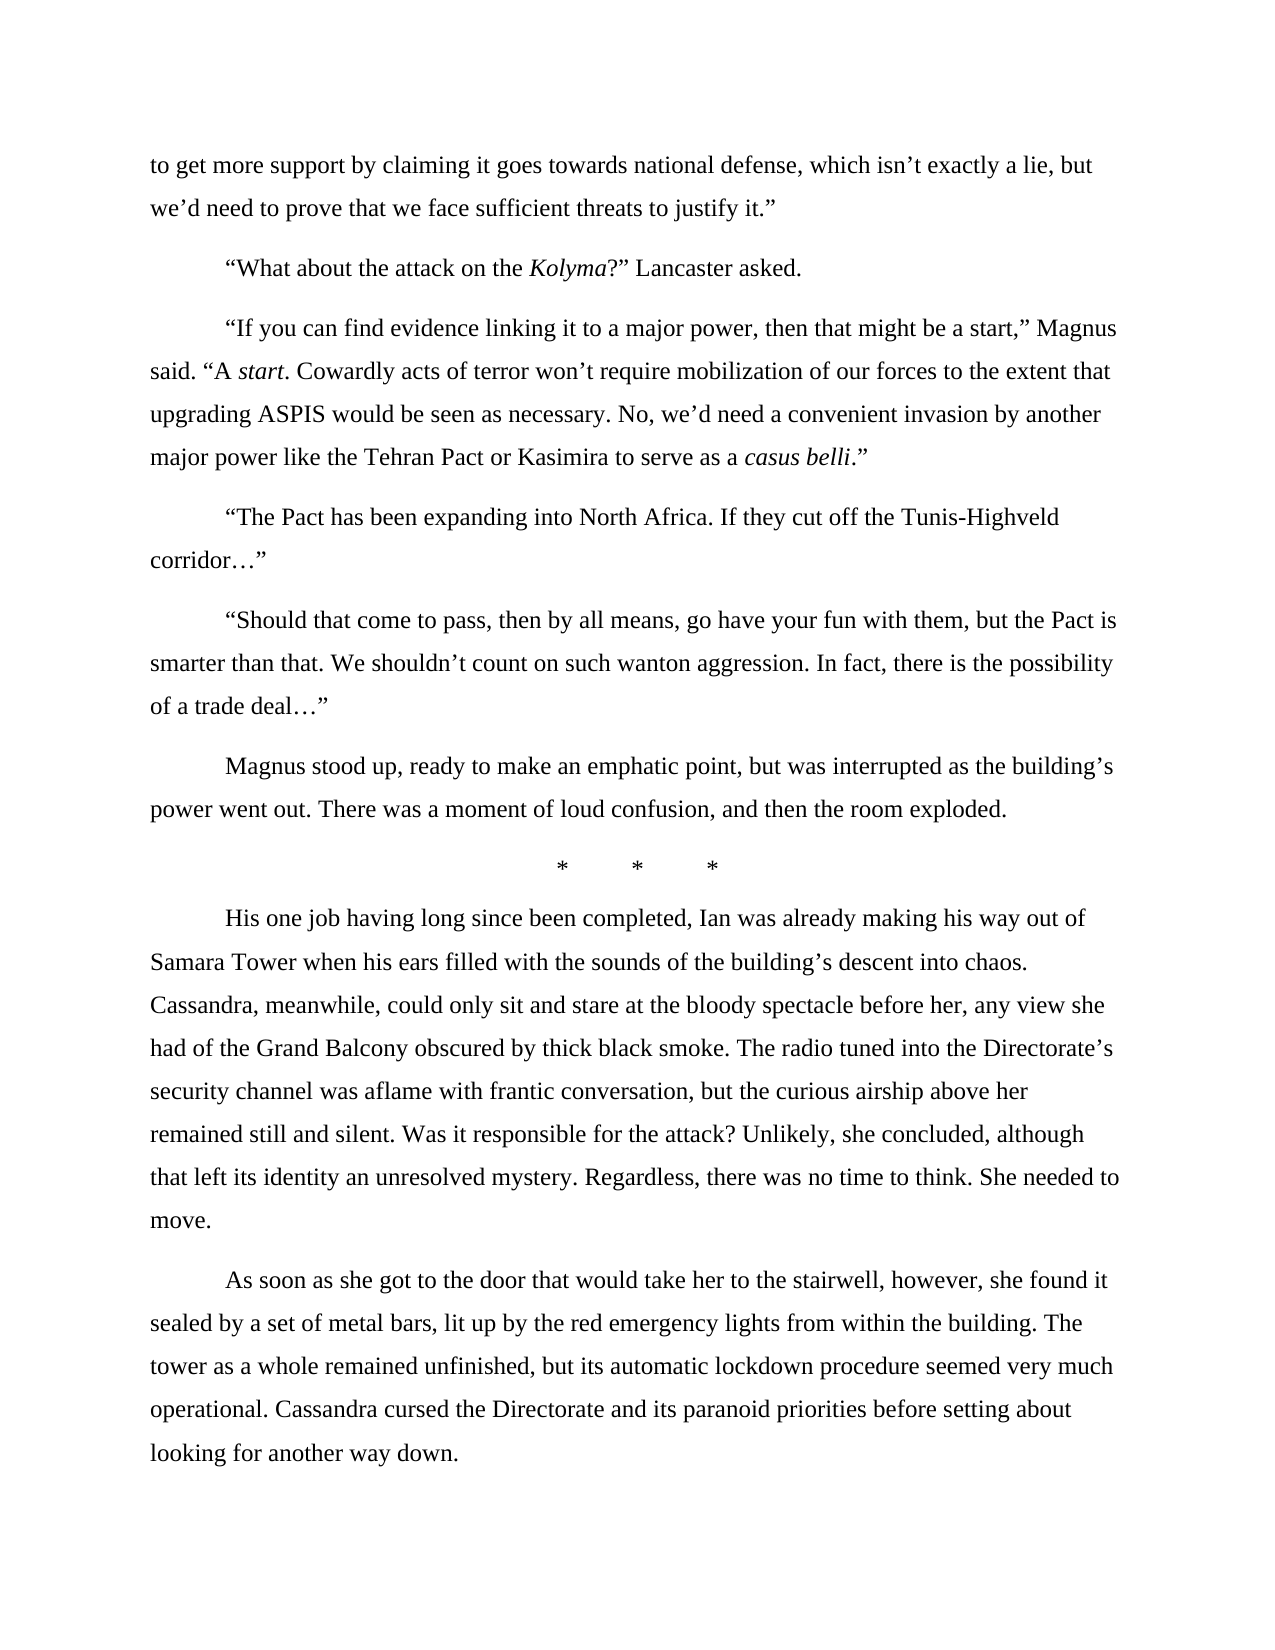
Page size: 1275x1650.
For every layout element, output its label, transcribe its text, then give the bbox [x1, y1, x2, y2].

text “If you can find evidence linking it to a major power, then that might be a start,” Magnus said. “A start. Cowardly acts of terror won’t require mobilization of our forces to the extent that upgrading ASPIS would be seen as necessary. No, we’d need a convenient invasion by another major power like the Tehran Pact or Kasimira to serve as a casus belli.” [150, 313, 1125, 471]
text His one job having long since been completed, Ian was already making his way out of Samara Tower when his ears filled with the sounds of the building’s descent into chaos. Cassandra, meanwhile, could only sit and stare at the bloody spectacle before her, any view she had of the Grand Balcony obscured by thick black smoke. The radio tuned into the Directorate’s security channel was aflame with frantic conversation, but the curious airship above her remained still and silent. Was it responsible for the attack? Unlikely, she concluded, although that left its identity an unresolved mystery. Regardless, there was no time to think. She needed to move. [150, 903, 1125, 1234]
text “The Pact has been expanding into North Africa. If they cut off the Tunis-Highveld corridor…” [150, 502, 1125, 574]
text “What about the attack on the Kolyma?” Lancaster asked. [150, 253, 1125, 282]
text Magnus stood up, ready to make an emphatic point, but was interrupted as the building’s power went out. There was a moment of loud confusion, and then the room exploded. [150, 751, 1125, 823]
text * * * [150, 854, 1125, 882]
text “Should that come to pass, then by all means, go have your fun with them, but the Pact is smarter than that. We shouldn’t count on such wanton aggression. In fact, there is the possibility of a trade deal…” [150, 605, 1125, 720]
text As soon as she got to the door that would take her to the stairwell, however, she found it sealed by a set of metal bars, lit up by the red emergency lights from within the building. The tower as a whole remained unfinished, but its automatic lockdown procedure seemed very much operational. Cassandra cursed the Directorate and its paranoid priorities before setting about looking for another way down. [150, 1265, 1125, 1466]
